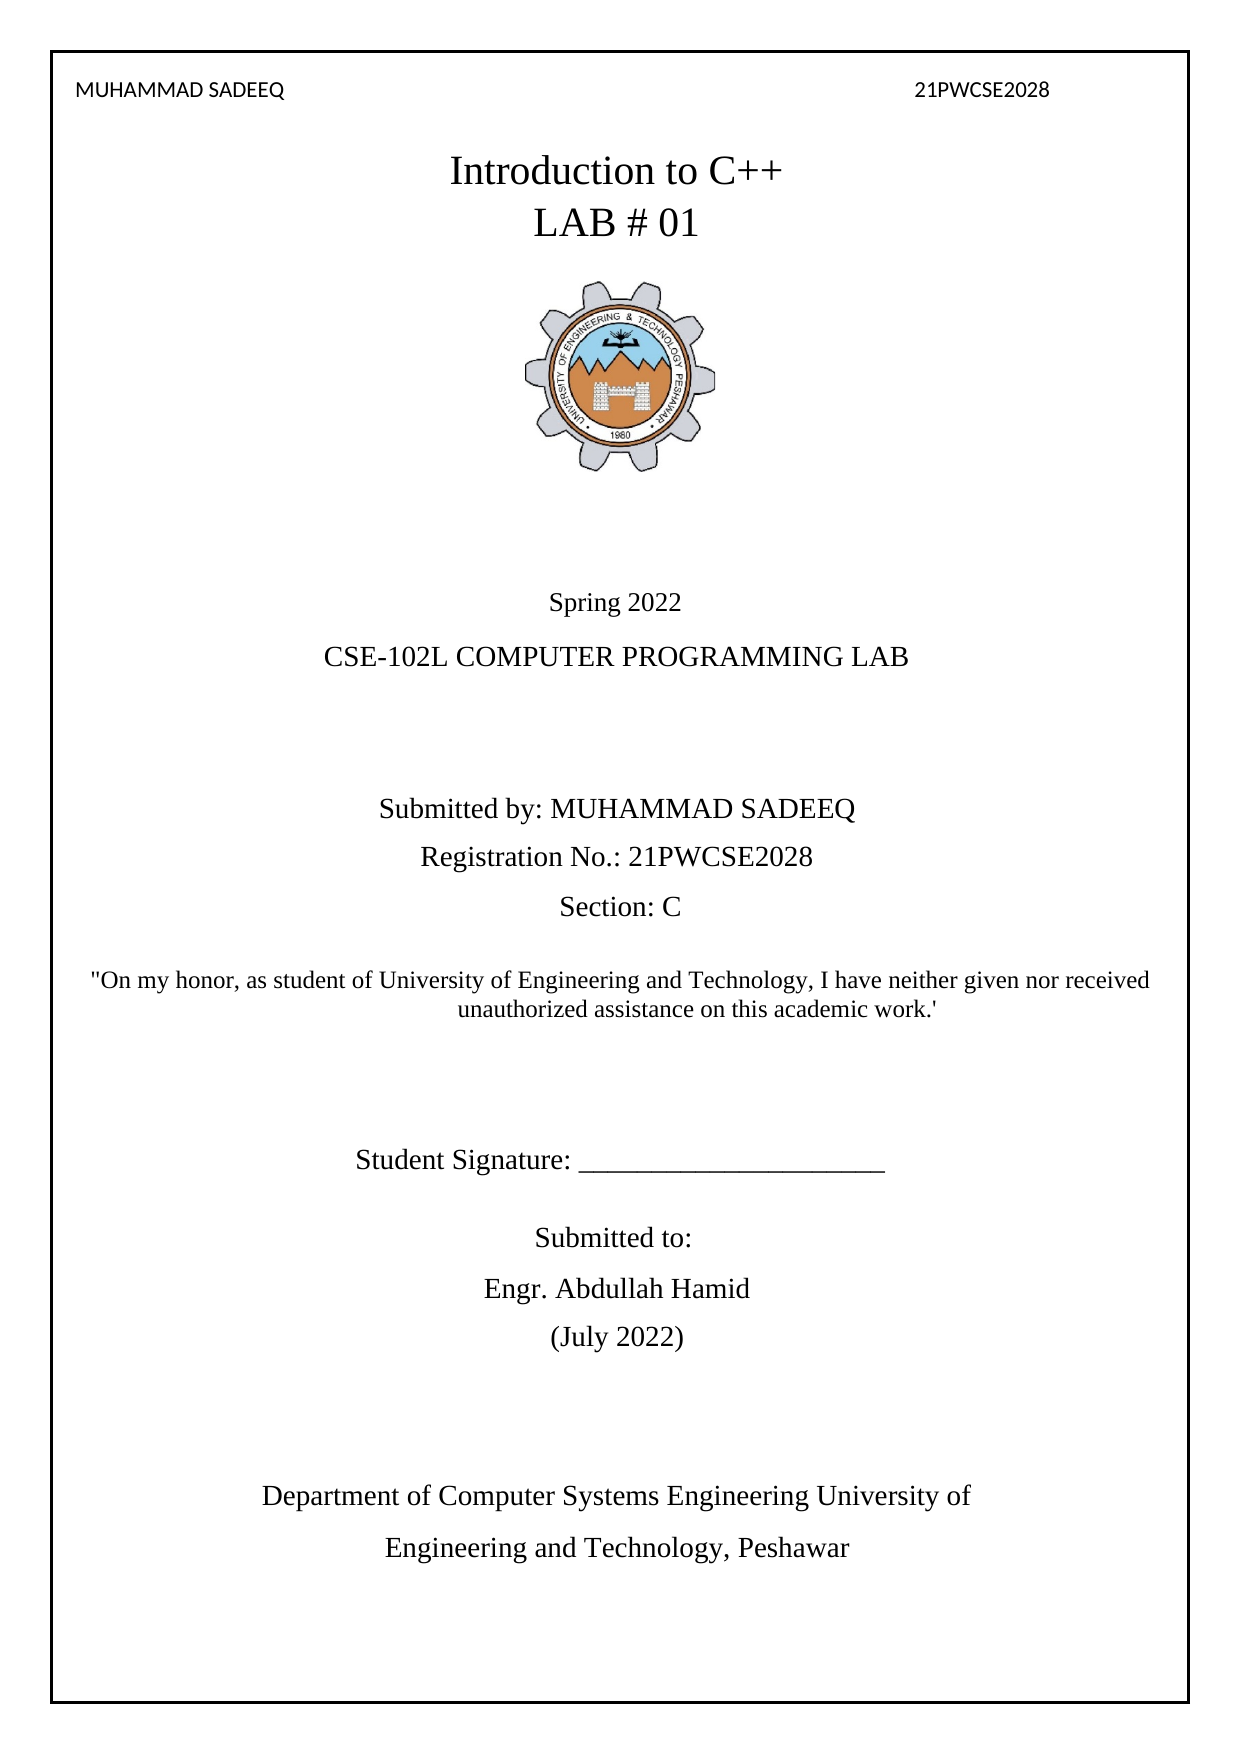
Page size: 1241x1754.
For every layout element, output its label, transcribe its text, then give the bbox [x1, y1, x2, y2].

text Submitted to: [249, 1220, 977, 1254]
text Submitted by: MUHAMMAD SADEEQ [249, 791, 985, 824]
text "On my honor, as student of University of Engineering and Technology, I have neither given nor received unauthorized assistance on this academic work.' [75, 966, 1165, 1023]
text Engr. Abdullah Hamid [75, 1271, 1159, 1304]
text Registration No.: 21PWCSE2028 [249, 839, 984, 872]
text Student Signature: _____________________ [75, 1142, 1165, 1175]
text (July 2022) [249, 1319, 984, 1352]
text Introduction to C++ [75, 145, 1158, 193]
text Spring 2022 [75, 586, 1155, 617]
picture [525, 281, 716, 472]
text CSE-102L COMPUTER PROGRAMMING LAB [75, 639, 1158, 673]
text Section: C [249, 889, 984, 923]
text LAB # 01 [75, 198, 1158, 246]
text Department of Computer Systems Engineering University of Engineering and Technology, Peshawar [249, 1478, 983, 1563]
